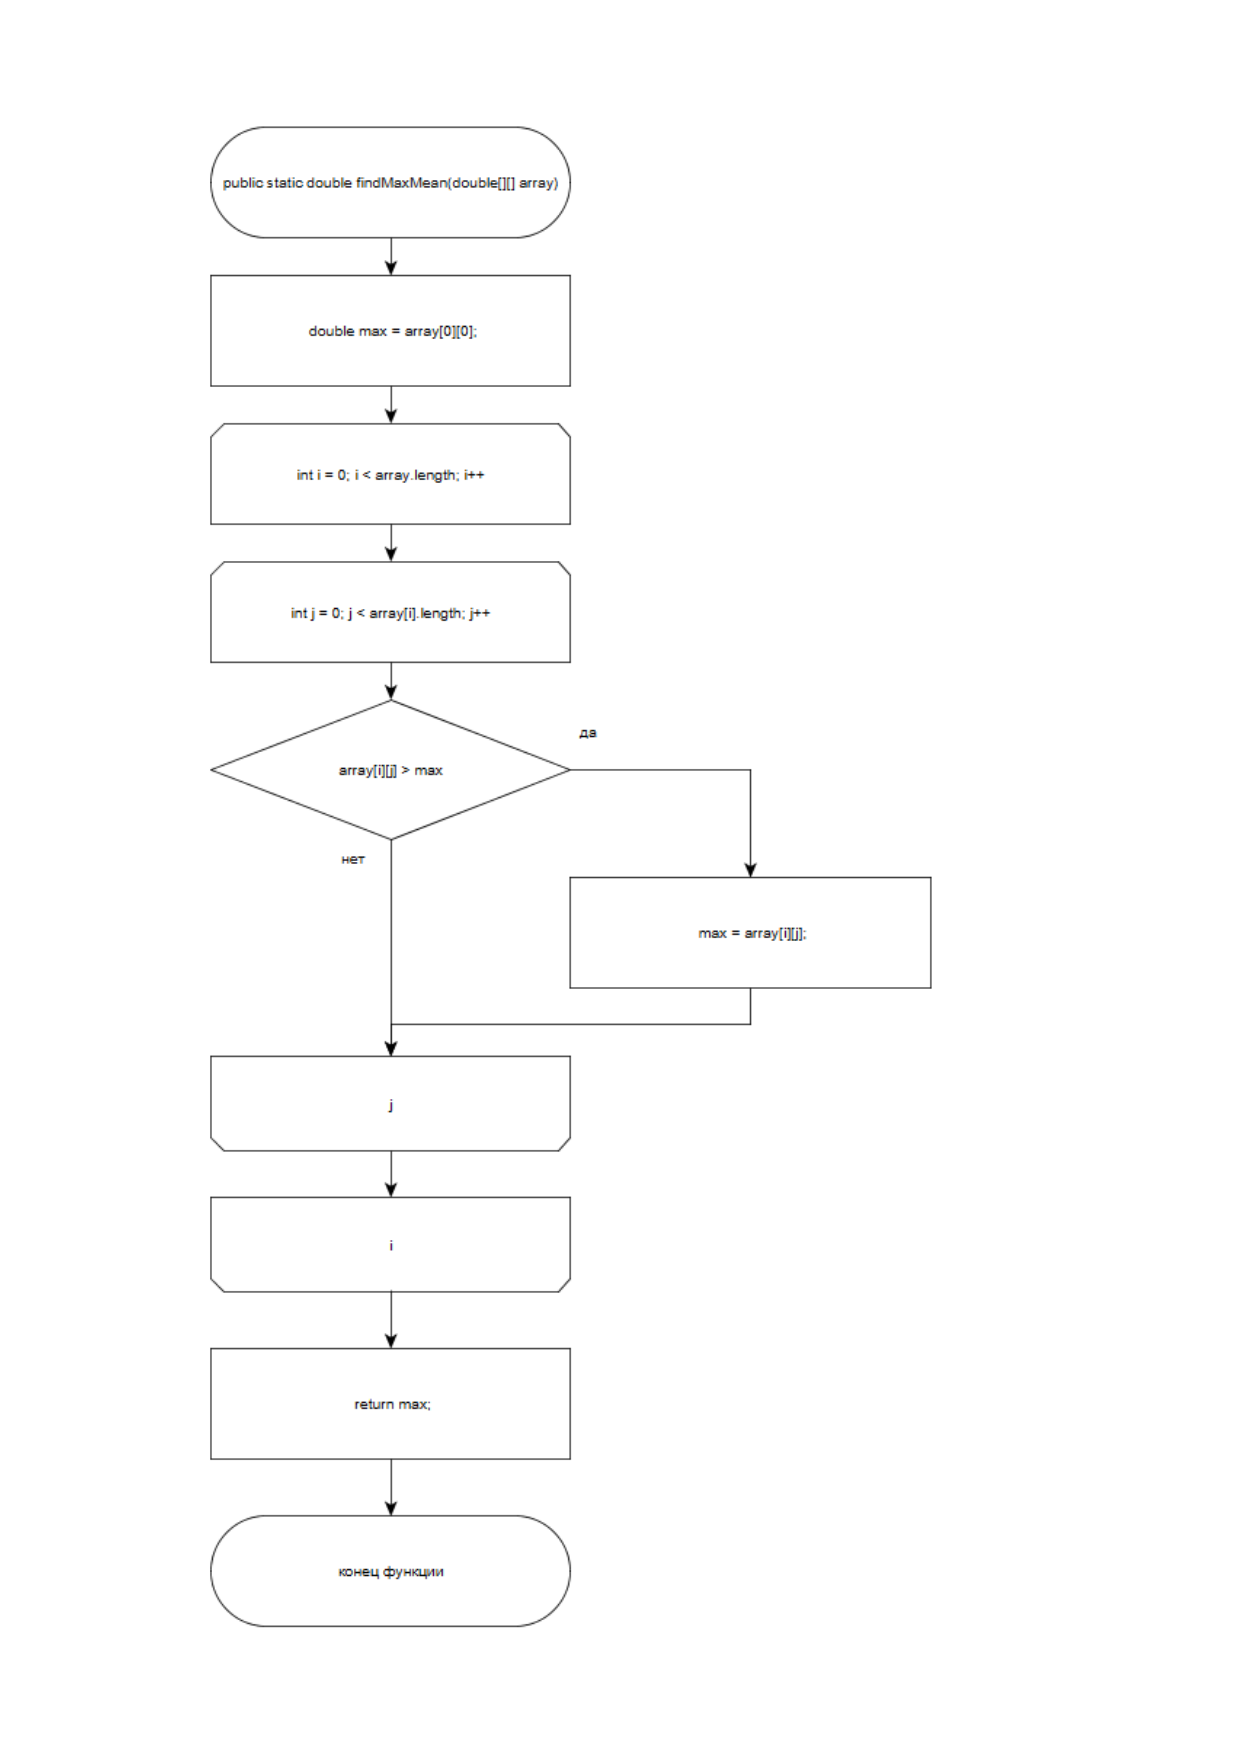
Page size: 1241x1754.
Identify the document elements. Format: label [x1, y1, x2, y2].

picture [177, 118, 942, 1636]
